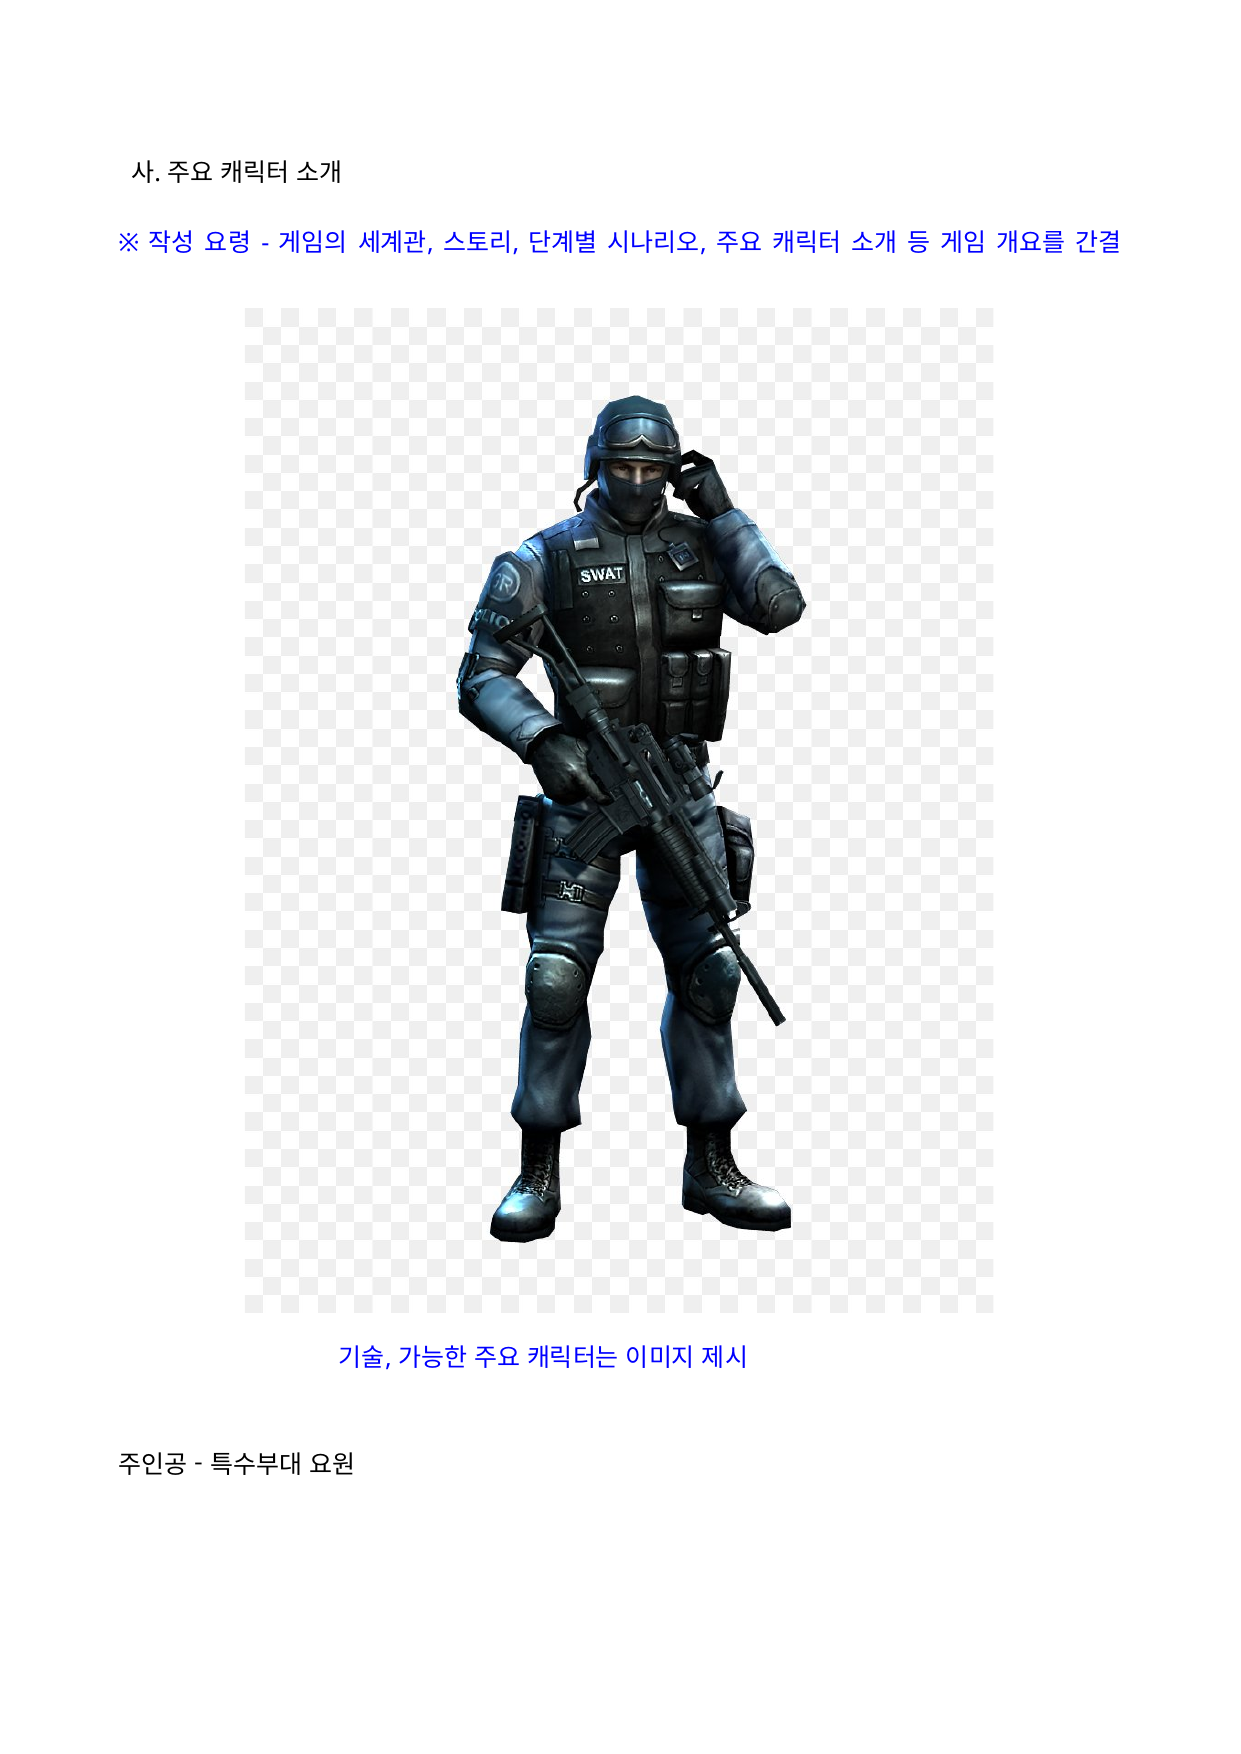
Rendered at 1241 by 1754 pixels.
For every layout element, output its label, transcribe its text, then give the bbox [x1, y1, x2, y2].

text 주인공 - 특수부대 요원 [118, 1444, 1122, 1481]
picture [244, 308, 994, 1313]
text 사. 주요 캐릭터 소개 [118, 152, 1122, 188]
